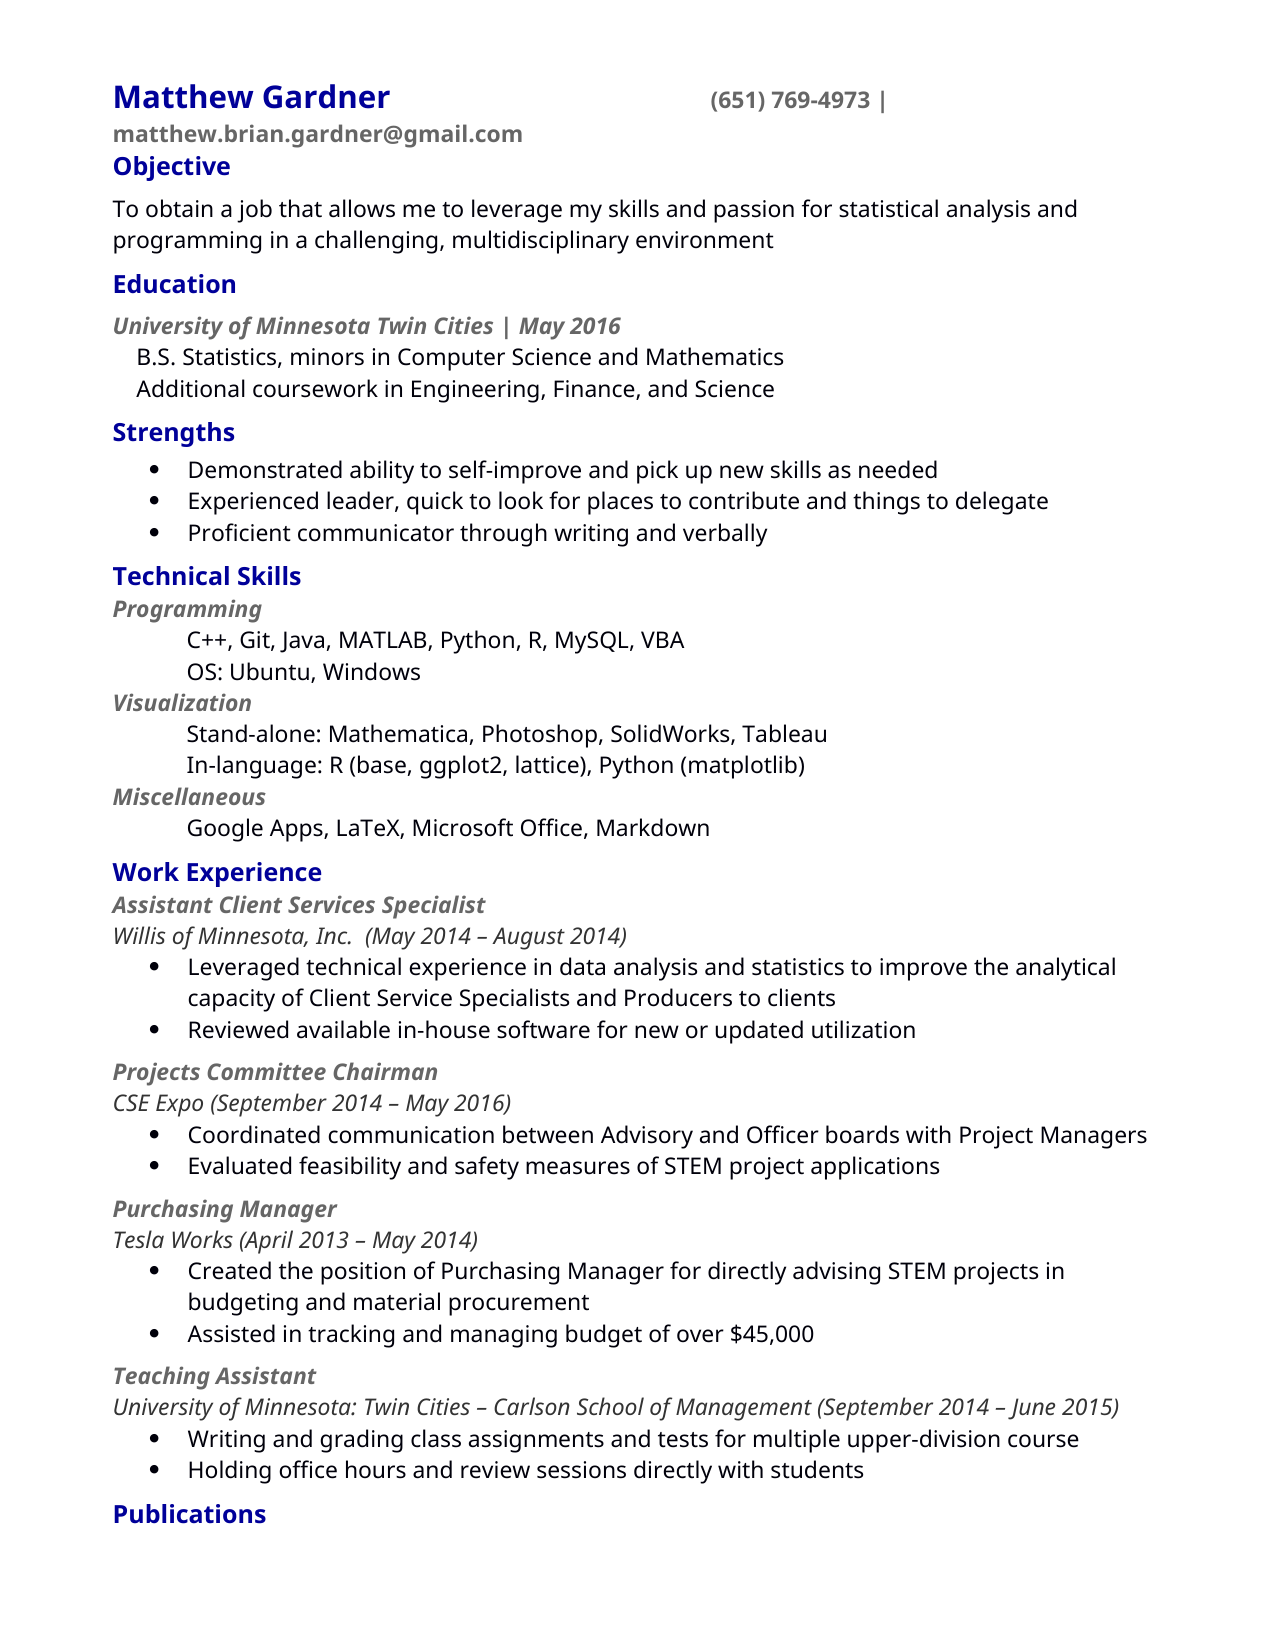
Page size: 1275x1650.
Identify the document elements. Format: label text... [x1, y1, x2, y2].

text Additional coursework in Engineering, Finance, and Science [112, 372, 1162, 404]
text Miscellaneous [112, 781, 1162, 812]
text B.S. Statistics, minors in Computer Science and Mathematics [112, 341, 1162, 372]
text Education [112, 266, 1162, 300]
list Demonstrated ability to self-improve and pick up new skills as needed [150, 454, 1162, 485]
text Willis of Minnesota, Inc. (May 2014 – August 2014) [112, 920, 1162, 951]
text Publications [112, 1496, 1162, 1531]
text Strengths [112, 415, 1162, 449]
list Experienced leader, quick to look for places to contribute and things to delegate [150, 485, 1162, 516]
list Created the position of Purchasing Manager for directly advising STEM projects in budgeting and material procurement [150, 1255, 1162, 1317]
text Objective [112, 149, 1162, 183]
list Evaluated feasibility and safety measures of STEM project applications [150, 1150, 1162, 1181]
text Programming [112, 593, 1162, 624]
text C++, Git, Java, MATLAB, Python, R, MySQL, VBA [112, 624, 1162, 656]
text University of Minnesota Twin Cities | May 2016 [112, 310, 1162, 341]
text Tesla Works (April 2013 – May 2014) [112, 1224, 1162, 1255]
list Reviewed available in-house software for new or updated utilization [150, 1013, 1162, 1045]
text Technical Skills [112, 559, 1162, 593]
text Assistant Client Services Specialist [112, 888, 1162, 920]
text Purchasing Manager [112, 1192, 1162, 1224]
text In-language: R (base, ggplot2, lattice), Python (matplotlib) [112, 749, 1162, 781]
text Google Apps, LaTeX, Microsoft Office, Markdown [112, 812, 1162, 843]
list Holding office hours and review sessions directly with students [150, 1454, 1162, 1485]
text Teaching Assistant [112, 1360, 1162, 1391]
text OS: Ubuntu, Windows [112, 656, 1162, 687]
list Coordinated communication between Advisory and Officer boards with Project Managers [150, 1119, 1162, 1150]
list Writing and grading class assignments and tests for multiple upper-division course [150, 1423, 1162, 1454]
text CSE Expo (September 2014 – May 2016) [112, 1087, 1162, 1119]
list Proficient communicator through writing and verbally [150, 516, 1162, 548]
text To obtain a job that allows me to leverage my skills and passion for statistical analysis and programming in a challenging, multidisciplinary environment [112, 192, 1162, 255]
list Assisted in tracking and managing budget of over $45,000 [150, 1317, 1162, 1349]
text Stand-alone: Mathematica, Photoshop, SolidWorks, Tableau [112, 718, 1162, 749]
text University of Minnesota: Twin Cities – Carlson School of Management (September 2014 – June 2015) [112, 1391, 1162, 1423]
text Projects Committee Chairman [112, 1056, 1162, 1087]
list Leveraged technical experience in data analysis and statistics to improve the analytical capacity of Client Service Specialists and Producers to clients [150, 951, 1162, 1013]
text Work Experience [112, 854, 1162, 888]
text Visualization [112, 687, 1162, 718]
